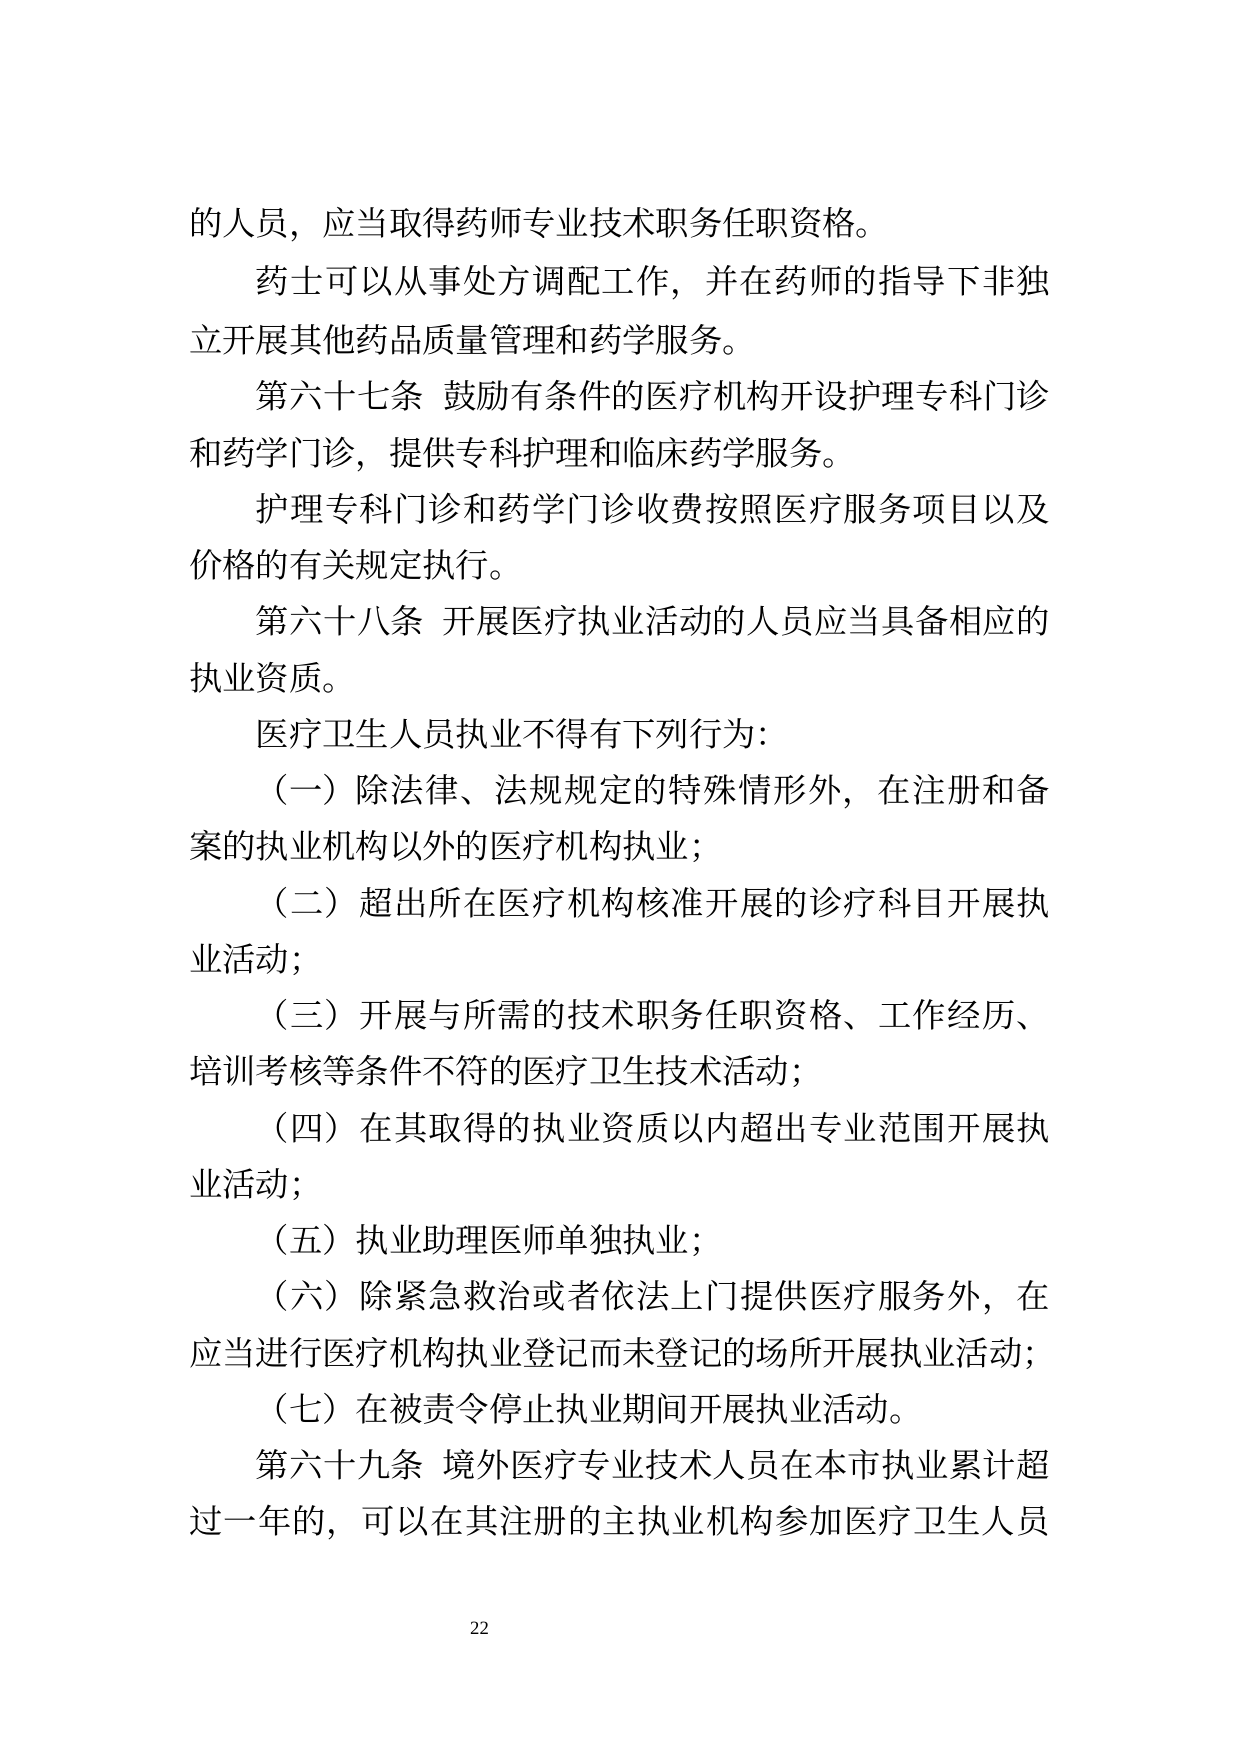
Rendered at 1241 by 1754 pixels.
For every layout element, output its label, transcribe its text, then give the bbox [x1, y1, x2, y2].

text 医疗卫生人员执业不得有下列行为： [189, 701, 1051, 758]
text 护理专科门诊和药学门诊收费按照医疗服务项目以及价格的有关规定执行。 [189, 476, 1051, 589]
text （二）超出所在医疗机构核准开展的诊疗科目开展执业活动； [189, 870, 1051, 983]
text 第六十八条 开展医疗执业活动的人员应当具备相应的执业资质。 [189, 589, 1051, 701]
list 除法律、法规规定的特殊情形外，在注册和备案的执业机构以外的医疗机构执业； [189, 758, 1051, 870]
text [189, 1433, 1051, 1545]
text （三）开展与所需的技术职务任职资格、工作经历、培训考核等条件不符的医疗卫生技术活动； [189, 983, 1051, 1095]
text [189, 189, 1051, 247]
text （四）在其取得的执业资质以内超出专业范围开展执业活动； [189, 1095, 1051, 1208]
text 药士可以从事处方调配工作，并在药师的指导下非独立开展其他药品质量管理和药学服务。 [189, 247, 1051, 364]
text （五）执业助理医师单独执业； [189, 1208, 1051, 1264]
text （七）在被责令停止执业期间开展执业活动。 [189, 1376, 1051, 1433]
text 第六十七条 鼓励有条件的医疗机构开设护理专科门诊和药学门诊，提供专科护理和临床药学服务。 [189, 364, 1051, 476]
text （六）除紧急救治或者依法上门提供医疗服务外，在应当进行医疗机构执业登记而未登记的场所开展执业活动； [189, 1264, 1051, 1376]
